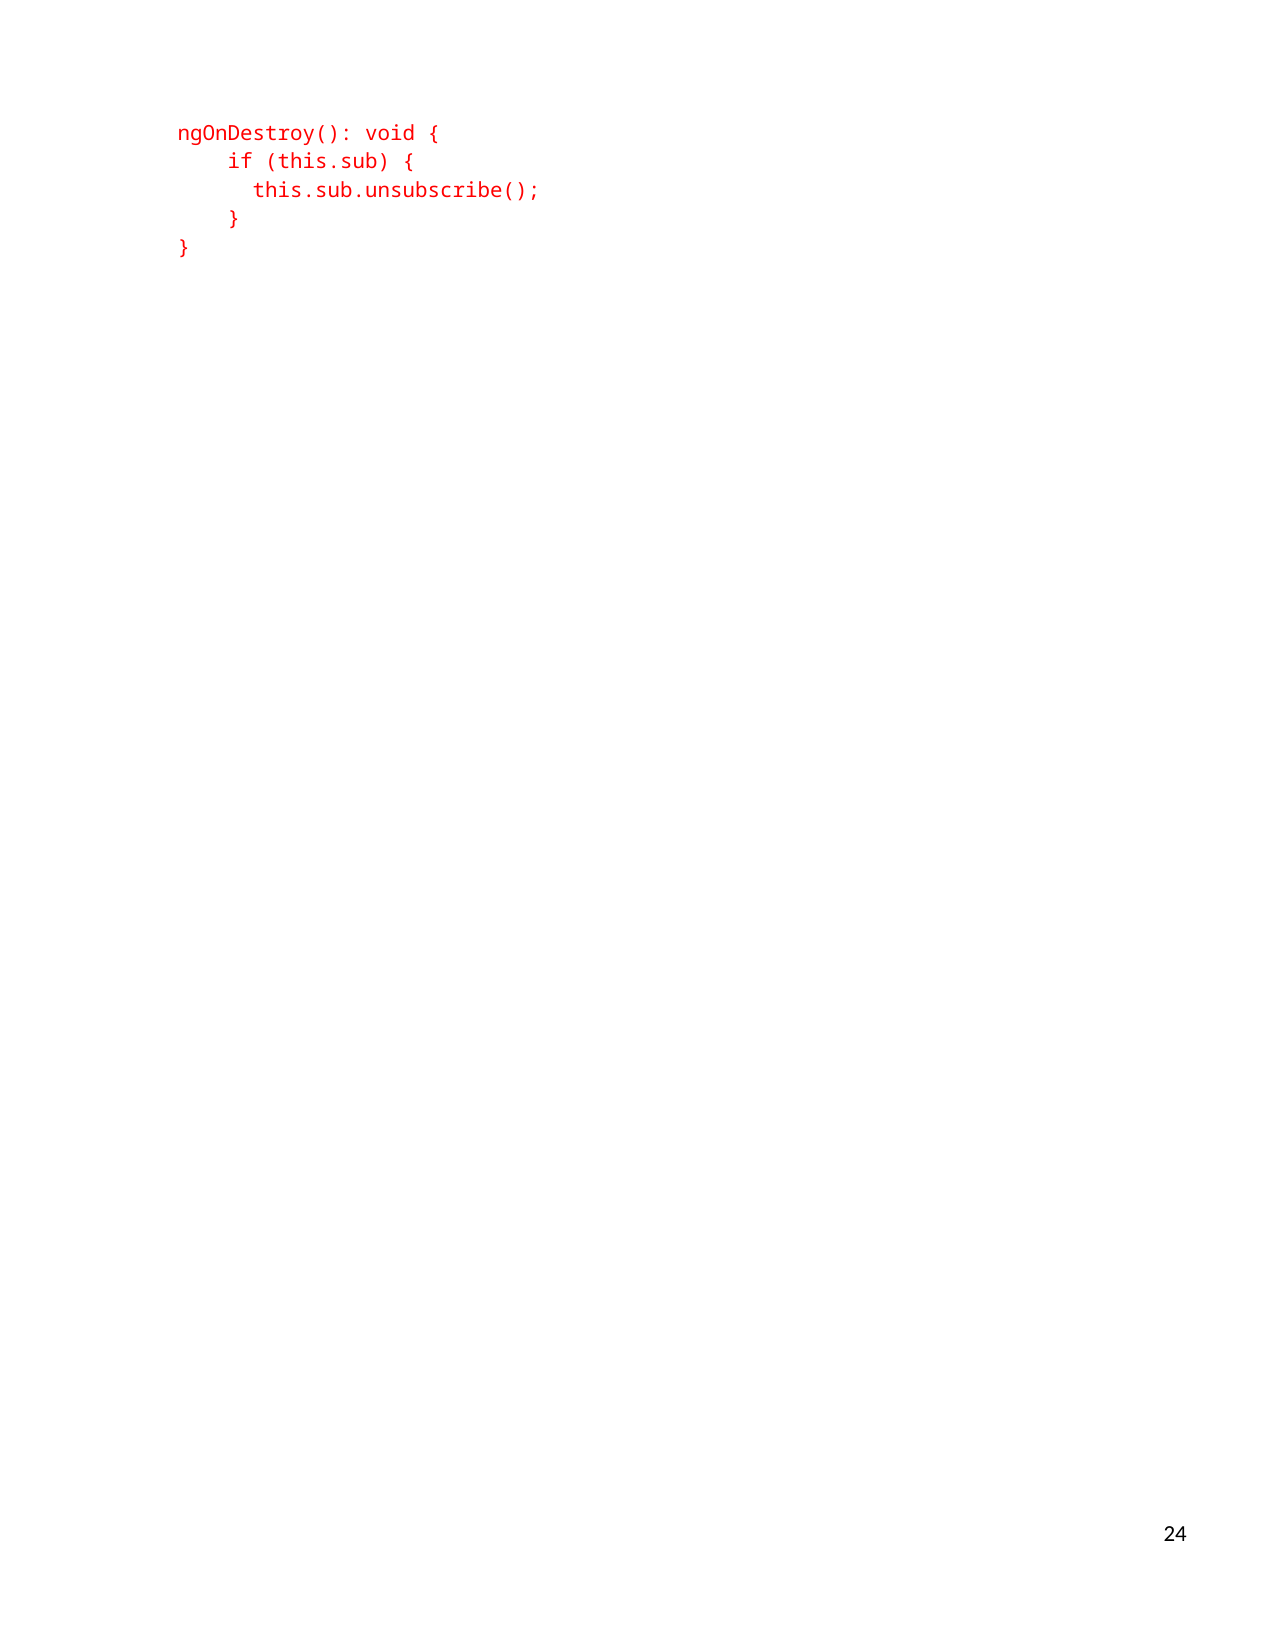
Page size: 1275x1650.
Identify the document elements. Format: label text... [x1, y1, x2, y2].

text if (this.sub) { [177, 147, 1186, 175]
text ngOnDestroy(): void { [177, 118, 1186, 147]
text } [177, 203, 1186, 232]
text } [177, 232, 1186, 260]
text this.sub.unsubscribe(); [177, 175, 1186, 203]
